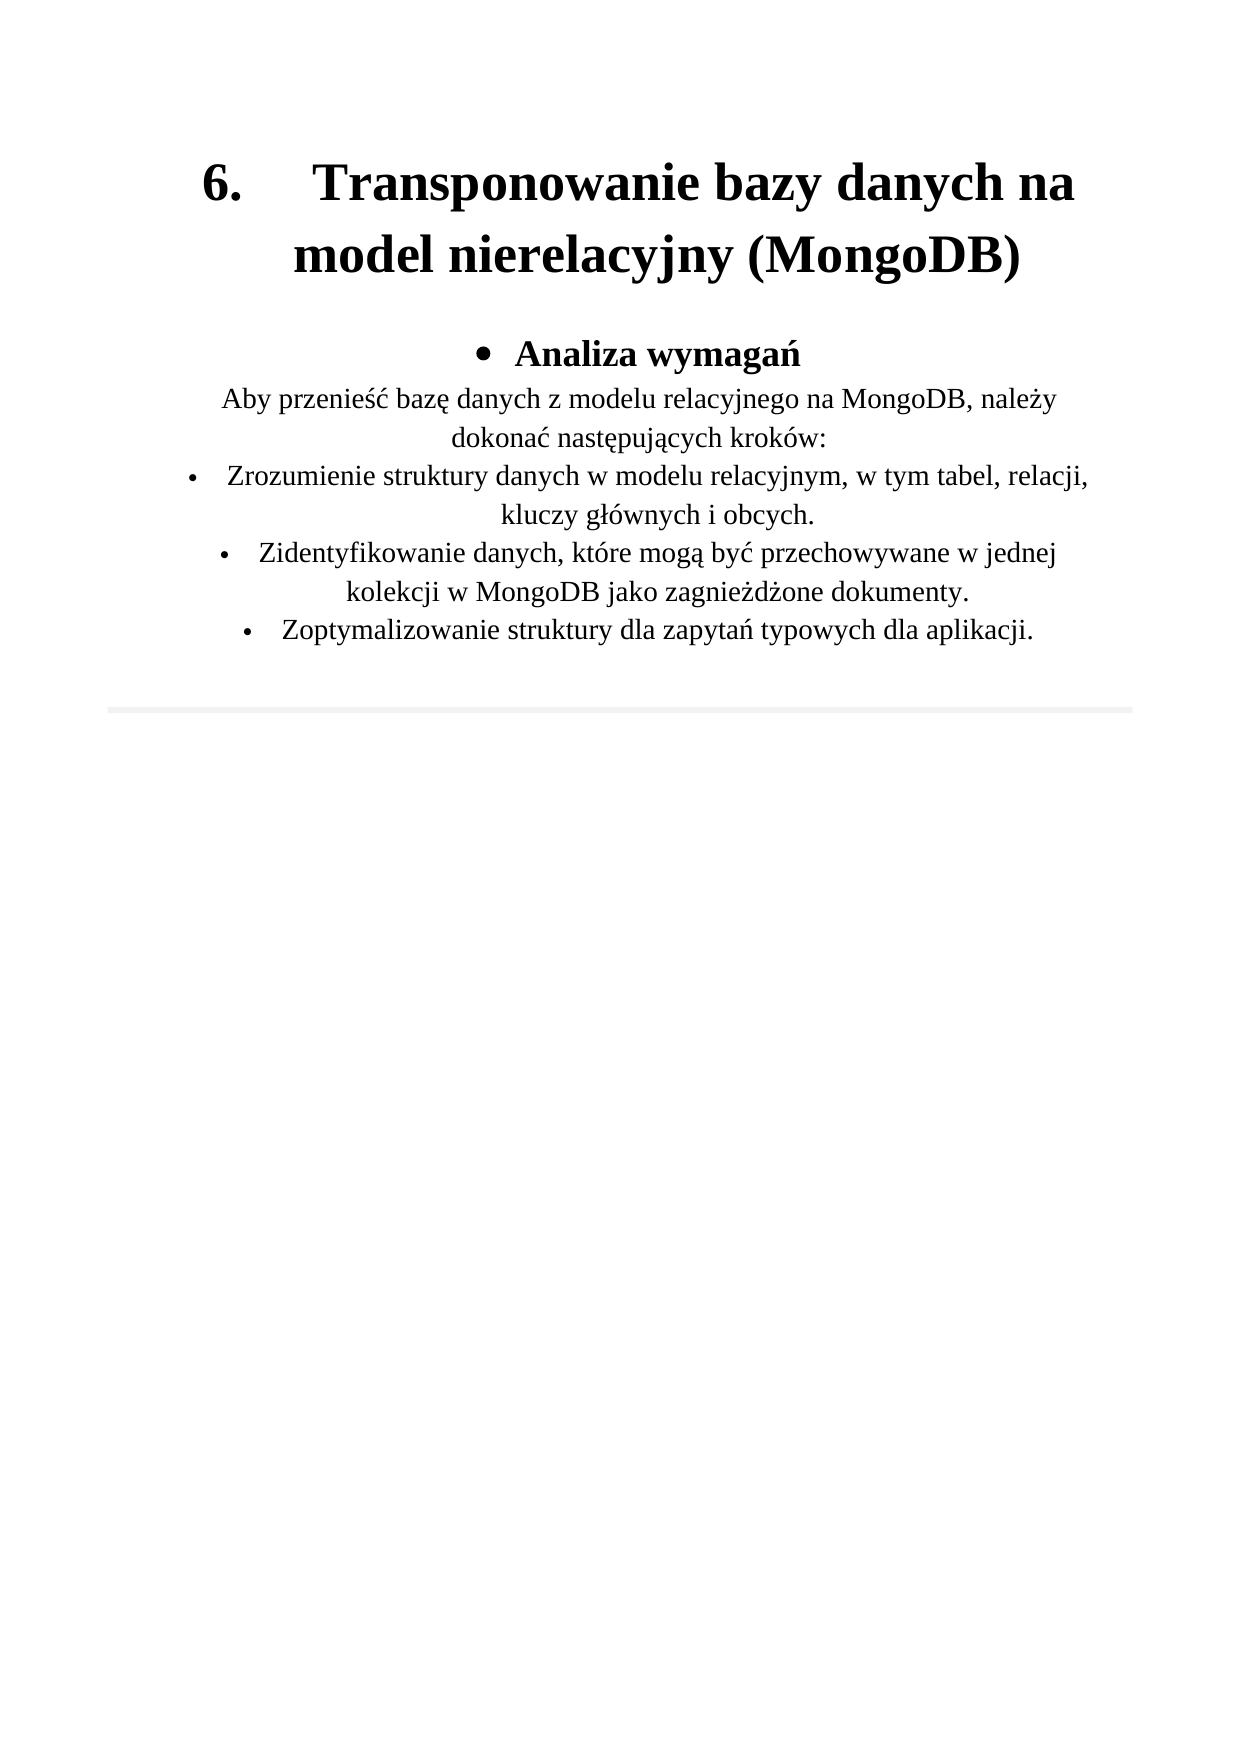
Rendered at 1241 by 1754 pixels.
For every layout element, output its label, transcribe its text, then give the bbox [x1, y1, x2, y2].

list Zoptymalizowanie struktury dla zapytań typowych dla aplikacji. [187, 612, 1090, 646]
list Zidentyfikowanie danych, które mogą być przechowywane w jednej kolekcji w MongoDB jako zagnieżdżone dokumenty. [187, 535, 1090, 607]
text Aby przenieść bazę danych z modelu relacyjnego na MongoDB, należy dokonać następujących kroków: [187, 381, 1090, 453]
list Zrozumienie struktury danych w modelu relacyjnym, w tym tabel, relacji, kluczy głównych i obcych. [187, 458, 1090, 530]
list Analiza wymagań [187, 332, 1090, 375]
list Transponowanie bazy danych na model nierelacyjny (MongoDB) [187, 150, 1090, 284]
